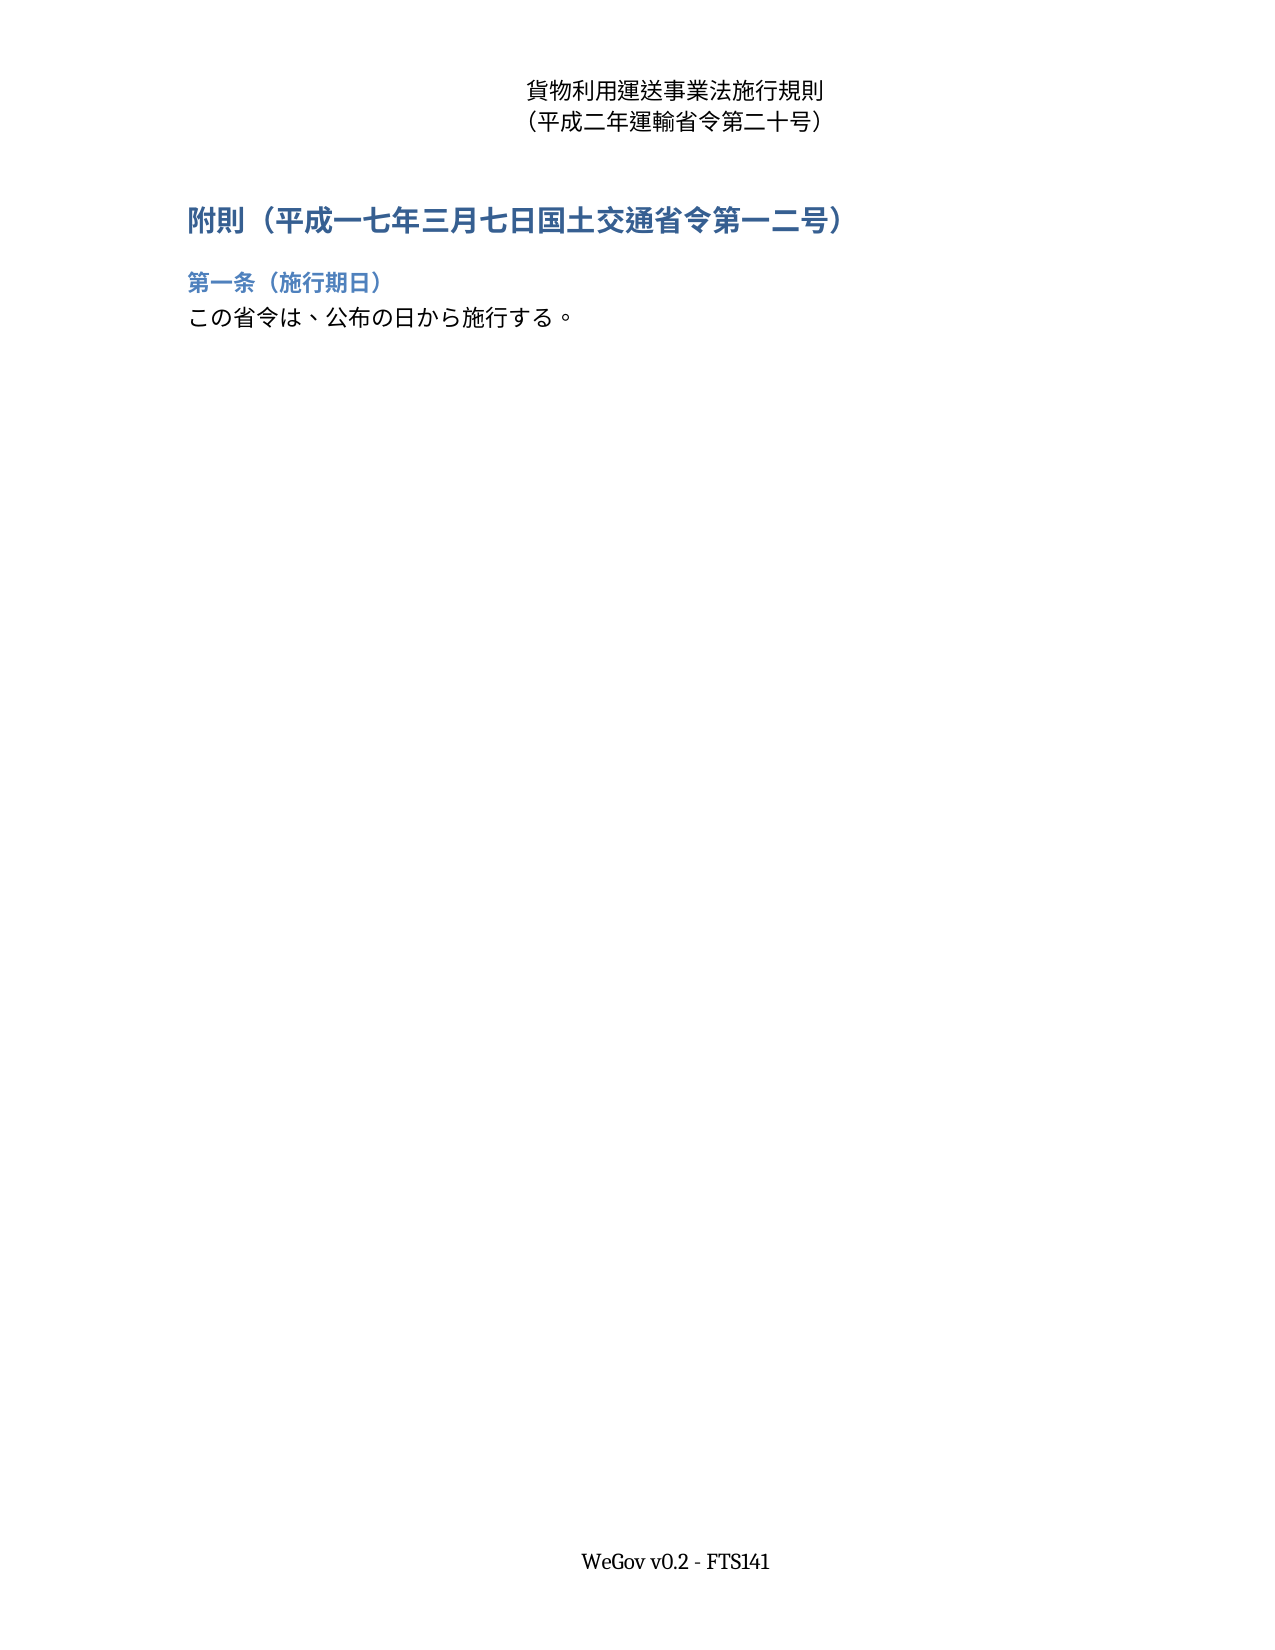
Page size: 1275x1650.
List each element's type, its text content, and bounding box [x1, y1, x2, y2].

subtitle 附則（平成一七年三月七日国土交通省令第一二号） [187, 200, 1087, 240]
text この省令は、公布の日から施行する。 [187, 302, 1087, 334]
subtitle 第一条（施行期日） [187, 266, 1087, 298]
